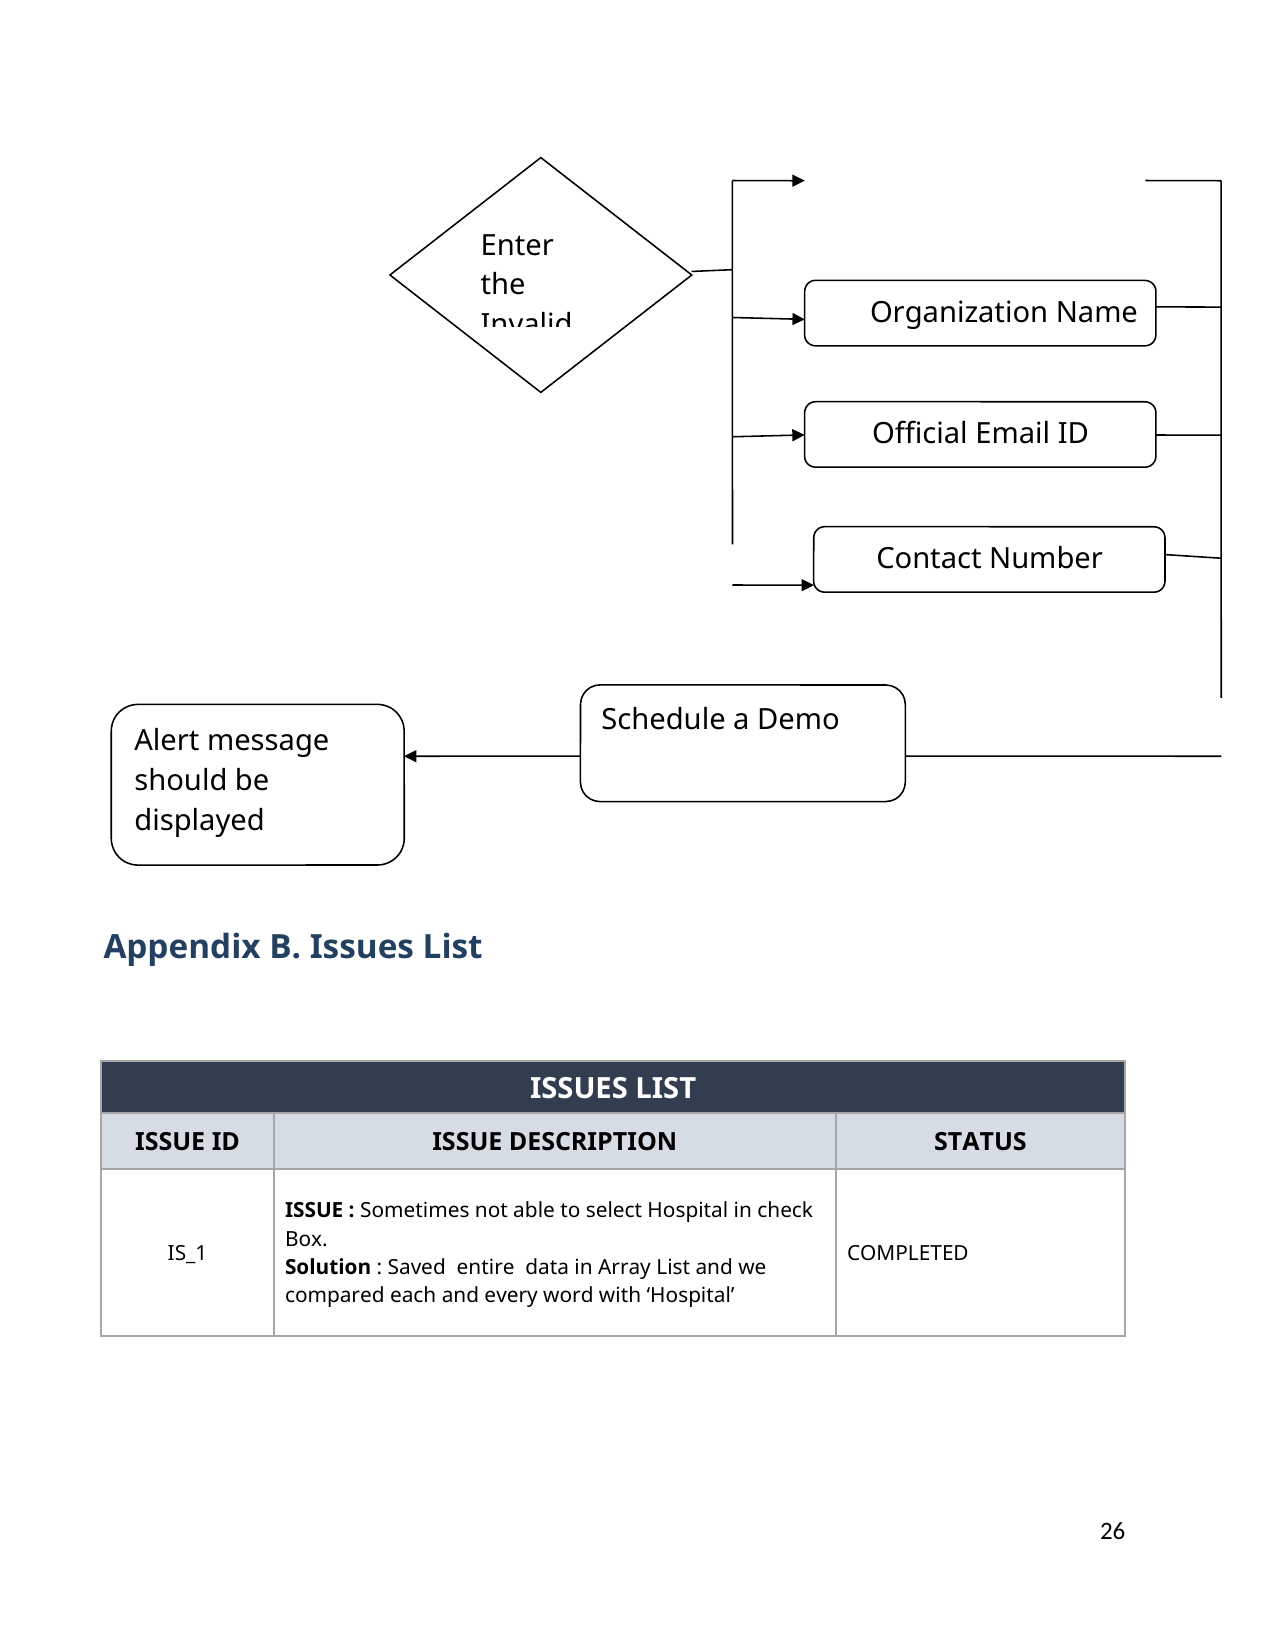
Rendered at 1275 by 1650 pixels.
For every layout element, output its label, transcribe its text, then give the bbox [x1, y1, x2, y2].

table_cell ISSUE DESCRIPTION [275, 1114, 835, 1168]
table_header ISSUES LIST [102, 1062, 1124, 1112]
table_cell ISSUE : Sometimes not able to select Hospital in check Box. Solution : Saved entire data in Array List and we compared each and every word with ‘Hospital’ [275, 1170, 835, 1335]
text Appendix B. Issues List [103, 923, 1125, 969]
table_cell IS_1 [102, 1170, 273, 1335]
table_cell COMPLETED [837, 1170, 1124, 1335]
table_cell STATUS [837, 1114, 1124, 1168]
table_cell ISSUE ID [102, 1114, 273, 1168]
